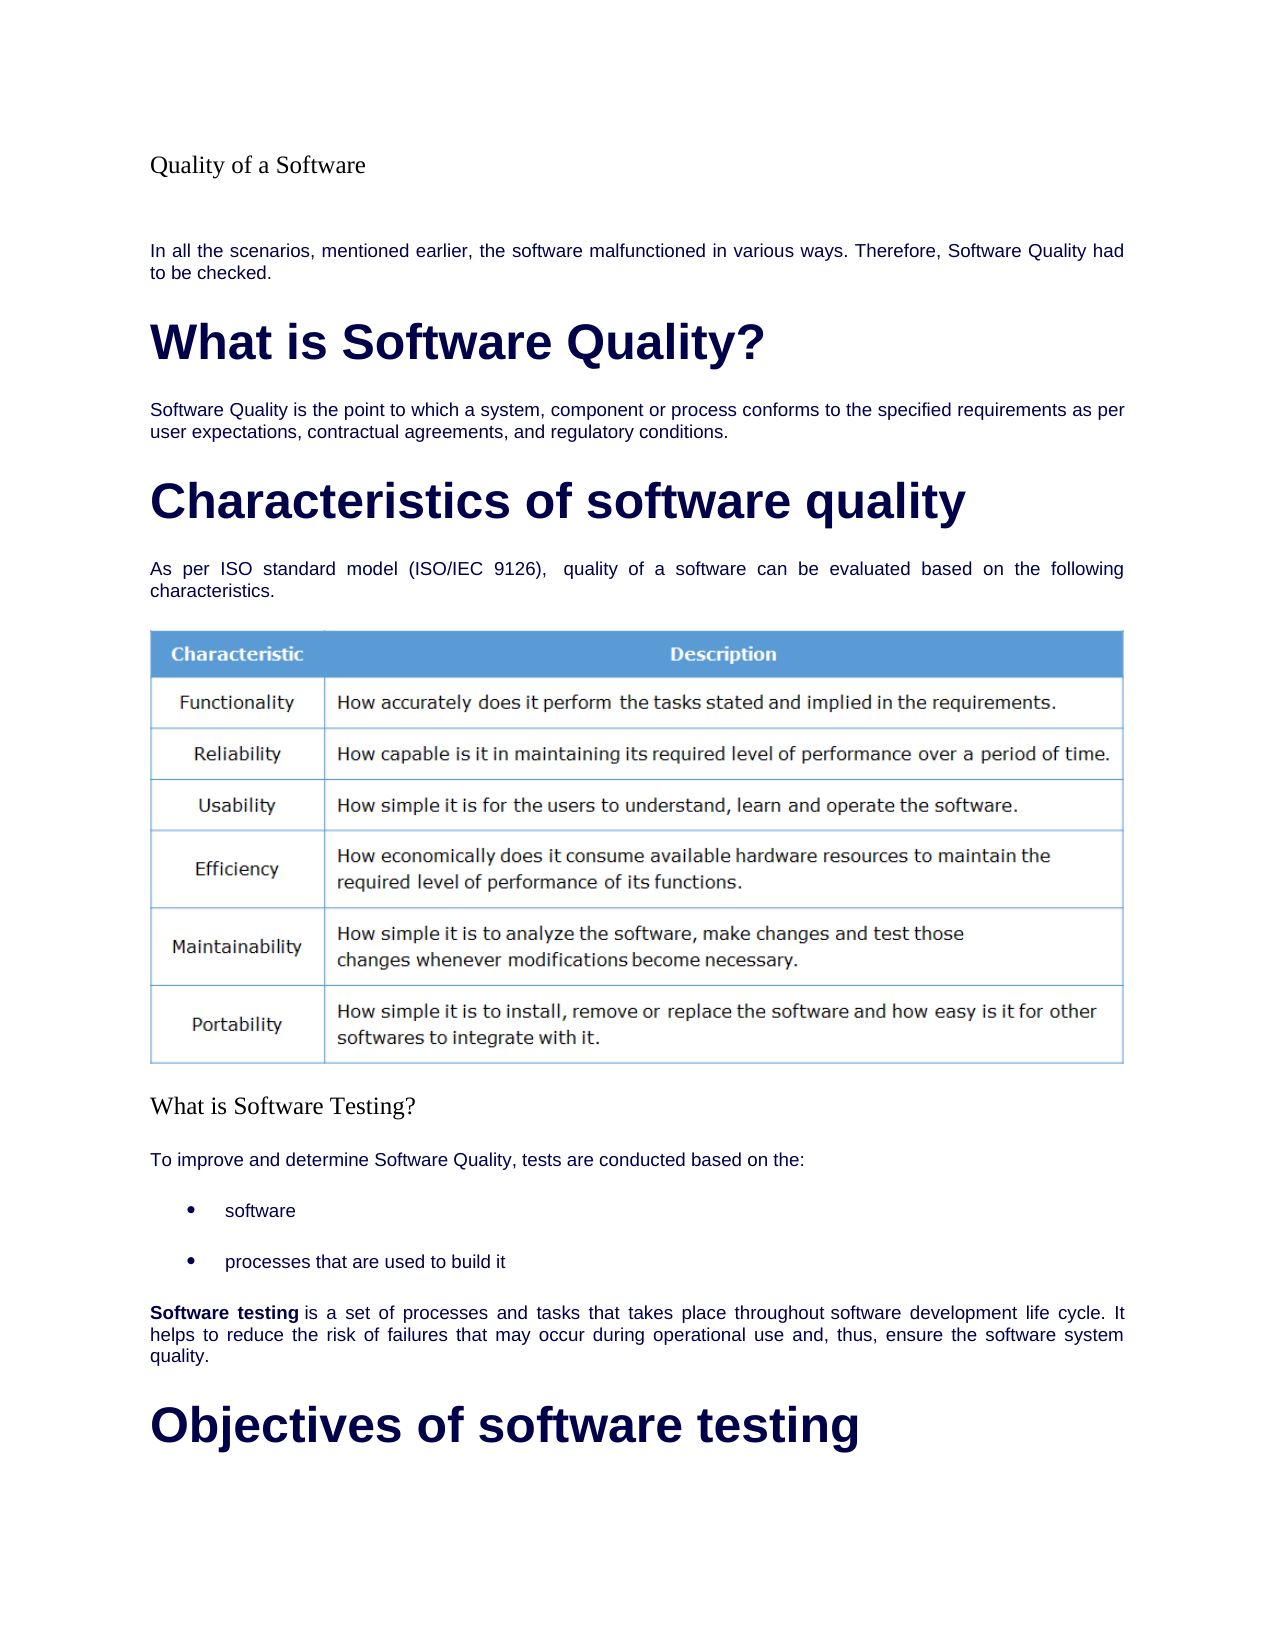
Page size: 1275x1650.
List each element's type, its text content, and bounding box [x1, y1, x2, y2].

text Characteristics of software quality [150, 471, 1125, 529]
list software [187, 1199, 1125, 1222]
text Software Quality is the point to which a system, component or process conforms to the specified requirements as per user expectations, contractual agreements, and regulatory conditions. [150, 399, 1125, 442]
list processes that are used to build it [187, 1251, 1125, 1273]
text What is Software Quality? [150, 312, 1125, 370]
text In all the scenarios, mentioned earlier, the software malfunctioned in various ways. Therefore, Software Quality had to be checked. [150, 240, 1125, 283]
text As per ISO standard model (ISO/IEC 9126), quality of a software can be evaluated based on the following characteristics. [150, 558, 1125, 601]
text What is Software Testing? [150, 1091, 1125, 1120]
subtitle Objectives of software testing [150, 1396, 1125, 1453]
text To improve and determine Software Quality, tests are conducted based on the: [150, 1149, 1125, 1170]
text Software testing is a set of processes and tasks that takes place throughout software development life cycle. It helps to reduce the risk of failures that may occur during operational use and, thus, ensure the software system quality. [150, 1302, 1125, 1367]
text Quality of a Software [150, 150, 1125, 179]
picture [150, 630, 1125, 1066]
